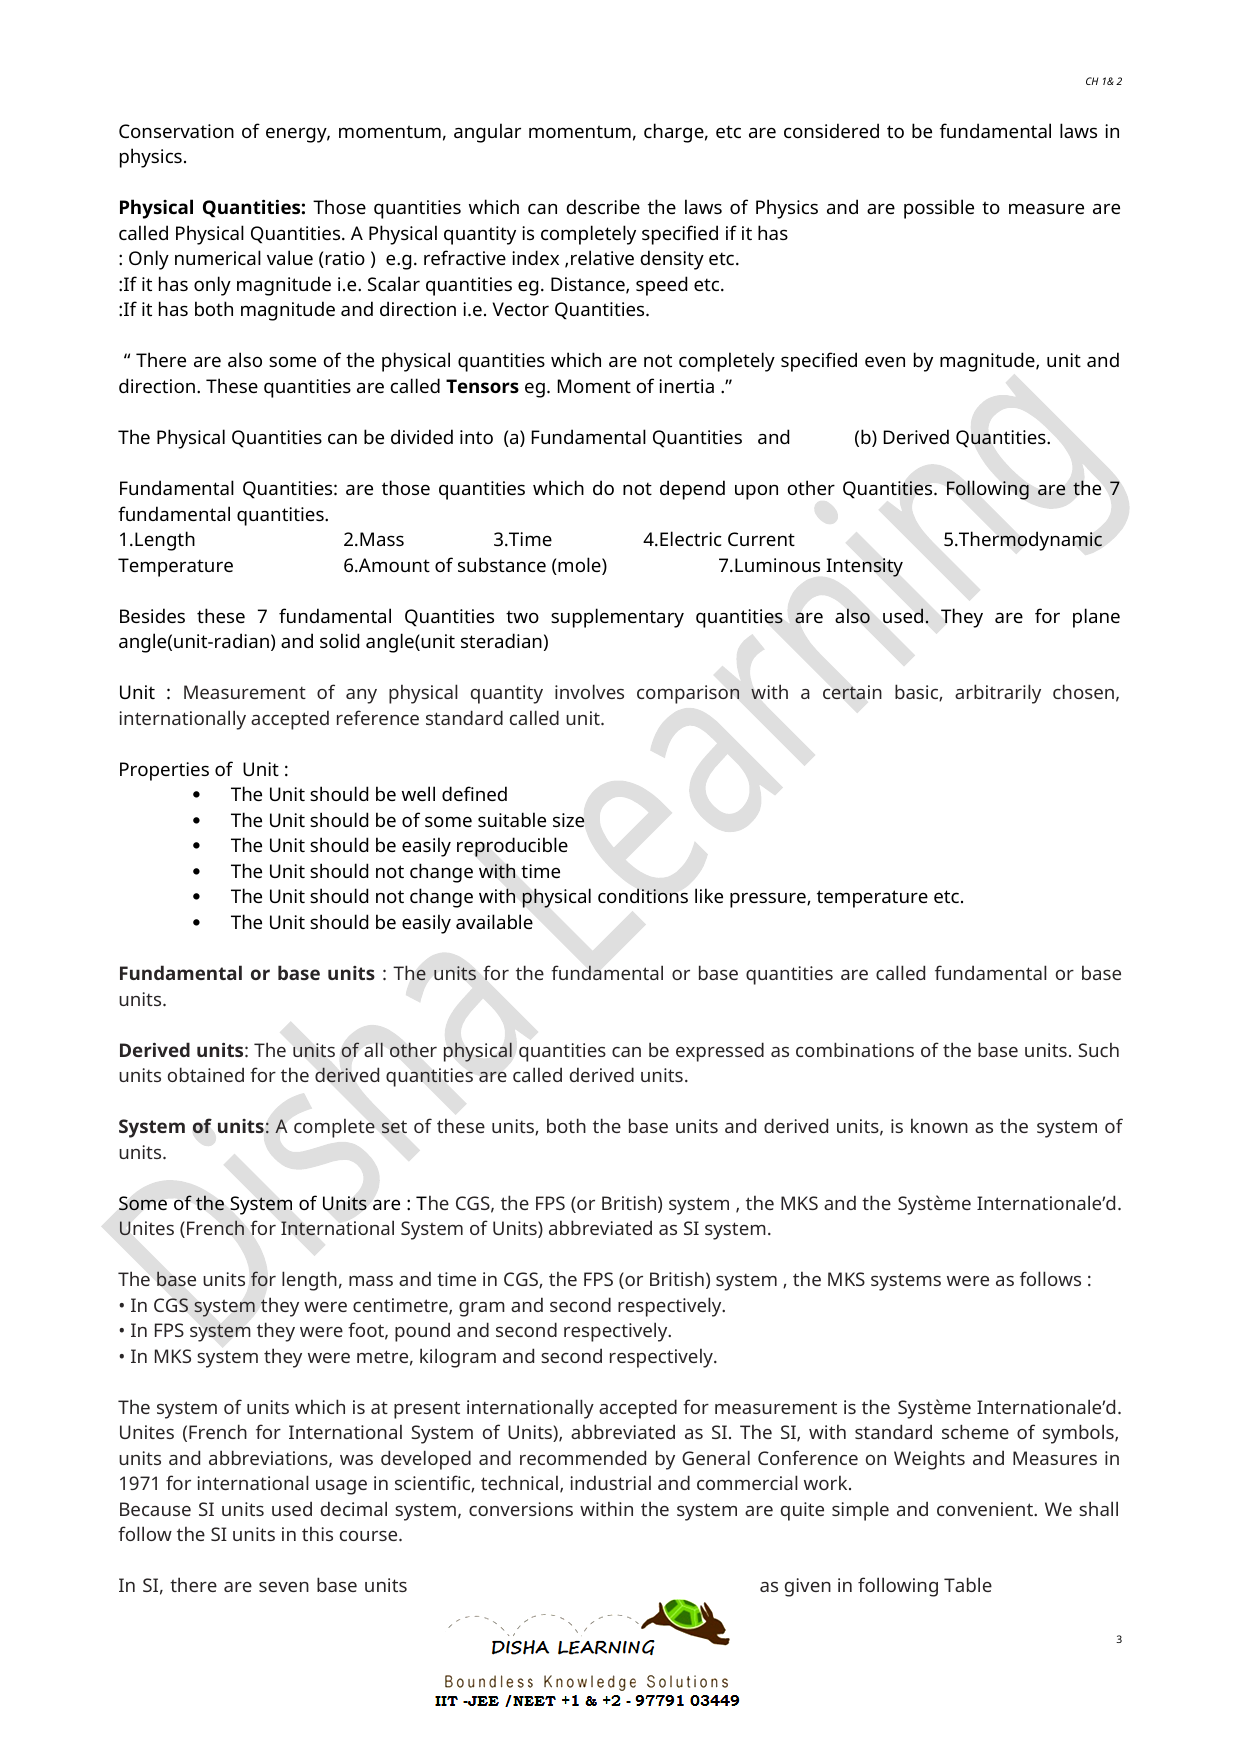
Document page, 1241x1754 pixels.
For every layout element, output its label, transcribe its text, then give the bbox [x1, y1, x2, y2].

text :If it has both magnitude and direction i.e. Vector Quantities. [118, 297, 1122, 322]
text The Physical Quantities can be divided into (a) Fundamental Quantities and (b) Derived Quantities. [118, 424, 1122, 450]
text In SI, there are seven base units as given in following Table [118, 1573, 1122, 1598]
text Derived units: The units of all other physical quantities can be expressed as combinations of the base units. Such units obtained for the derived quantities are called derived units. [118, 1037, 1122, 1088]
text 1.Length 2.Mass 3.Time 4.Electric Current 5.Thermodynamic Temperature 6.Amount of substance (mole) 7.Luminous Intensity [118, 526, 1122, 577]
list The Unit should not change with time [193, 858, 1122, 884]
list The Unit should be well defined [193, 782, 1122, 807]
text :If it has only magnitude i.e. Scalar quantities eg. Distance, speed etc. [118, 271, 1122, 297]
text Some of the System of Units are : The CGS, the FPS (or British) system , the MKS and the Système Internationale’d. Unites (French for International System of Units) abbreviated as SI system. [118, 1190, 1122, 1241]
text Fundamental or base units : The units for the fundamental or base quantities are called fundamental or base units. [118, 960, 1122, 1011]
text System of units: A complete set of these units, both the base units and derived units, is known as the system of units. [118, 1113, 1122, 1164]
text • In FPS system they were foot, pound and second respectively. [118, 1318, 1122, 1343]
text Conservation of energy, momentum, angular momentum, charge, etc are considered to be fundamental laws in physics. [118, 118, 1122, 169]
text The base units for length, mass and time in CGS, the FPS (or British) system , the MKS systems were as follows : [118, 1267, 1122, 1292]
text The system of units which is at present internationally accepted for measurement is the Système Internationale’d. Unites (French for International System of Units), abbreviated as SI. The SI, with standard scheme of symbols, units and abbreviations, was developed and recommended by General Conference on Weights and Measures in 1971 for international usage in scientific, technical, industrial and commercial work. [118, 1394, 1122, 1496]
text Because SI units used decimal system, conversions within the system are quite simple and convenient. We shall follow the SI units in this course. [118, 1496, 1122, 1547]
text Besides these 7 fundamental Quantities two supplementary quantities are also used. They are for plane angle(unit-radian) and solid angle(unit steradian) [118, 603, 1122, 654]
list The Unit should not change with physical conditions like pressure, temperature etc. [193, 884, 1122, 909]
text : Only numerical value (ratio ) e.g. refractive index ,relative density etc. [118, 246, 1122, 271]
text • In CGS system they were centimetre, gram and second respectively. [118, 1292, 1122, 1318]
list The Unit should be easily available [193, 909, 1122, 935]
text Properties of Unit : [118, 756, 1122, 782]
text Unit : Measurement of any physical quantity involves comparison with a certain basic, arbitrarily chosen, internationally accepted reference standard called unit. [118, 679, 1122, 731]
text “ There are also some of the physical quantities which are not completely specified even by magnitude, unit and direction. These quantities are called Tensors eg. Moment of inertia .” [118, 348, 1122, 399]
text Fundamental Quantities: are those quantities which do not depend upon other Quantities. Following are the 7 fundamental quantities. [118, 475, 1122, 526]
list The Unit should be easily reproducible [193, 833, 1122, 858]
text • In MKS system they were metre, kilogram and second respectively. [118, 1343, 1122, 1369]
list The Unit should be of some suitable size [193, 807, 1122, 833]
text Physical Quantities: Those quantities which can describe the laws of Physics and are possible to measure are called Physical Quantities. A Physical quantity is completely specified if it has [118, 195, 1122, 246]
